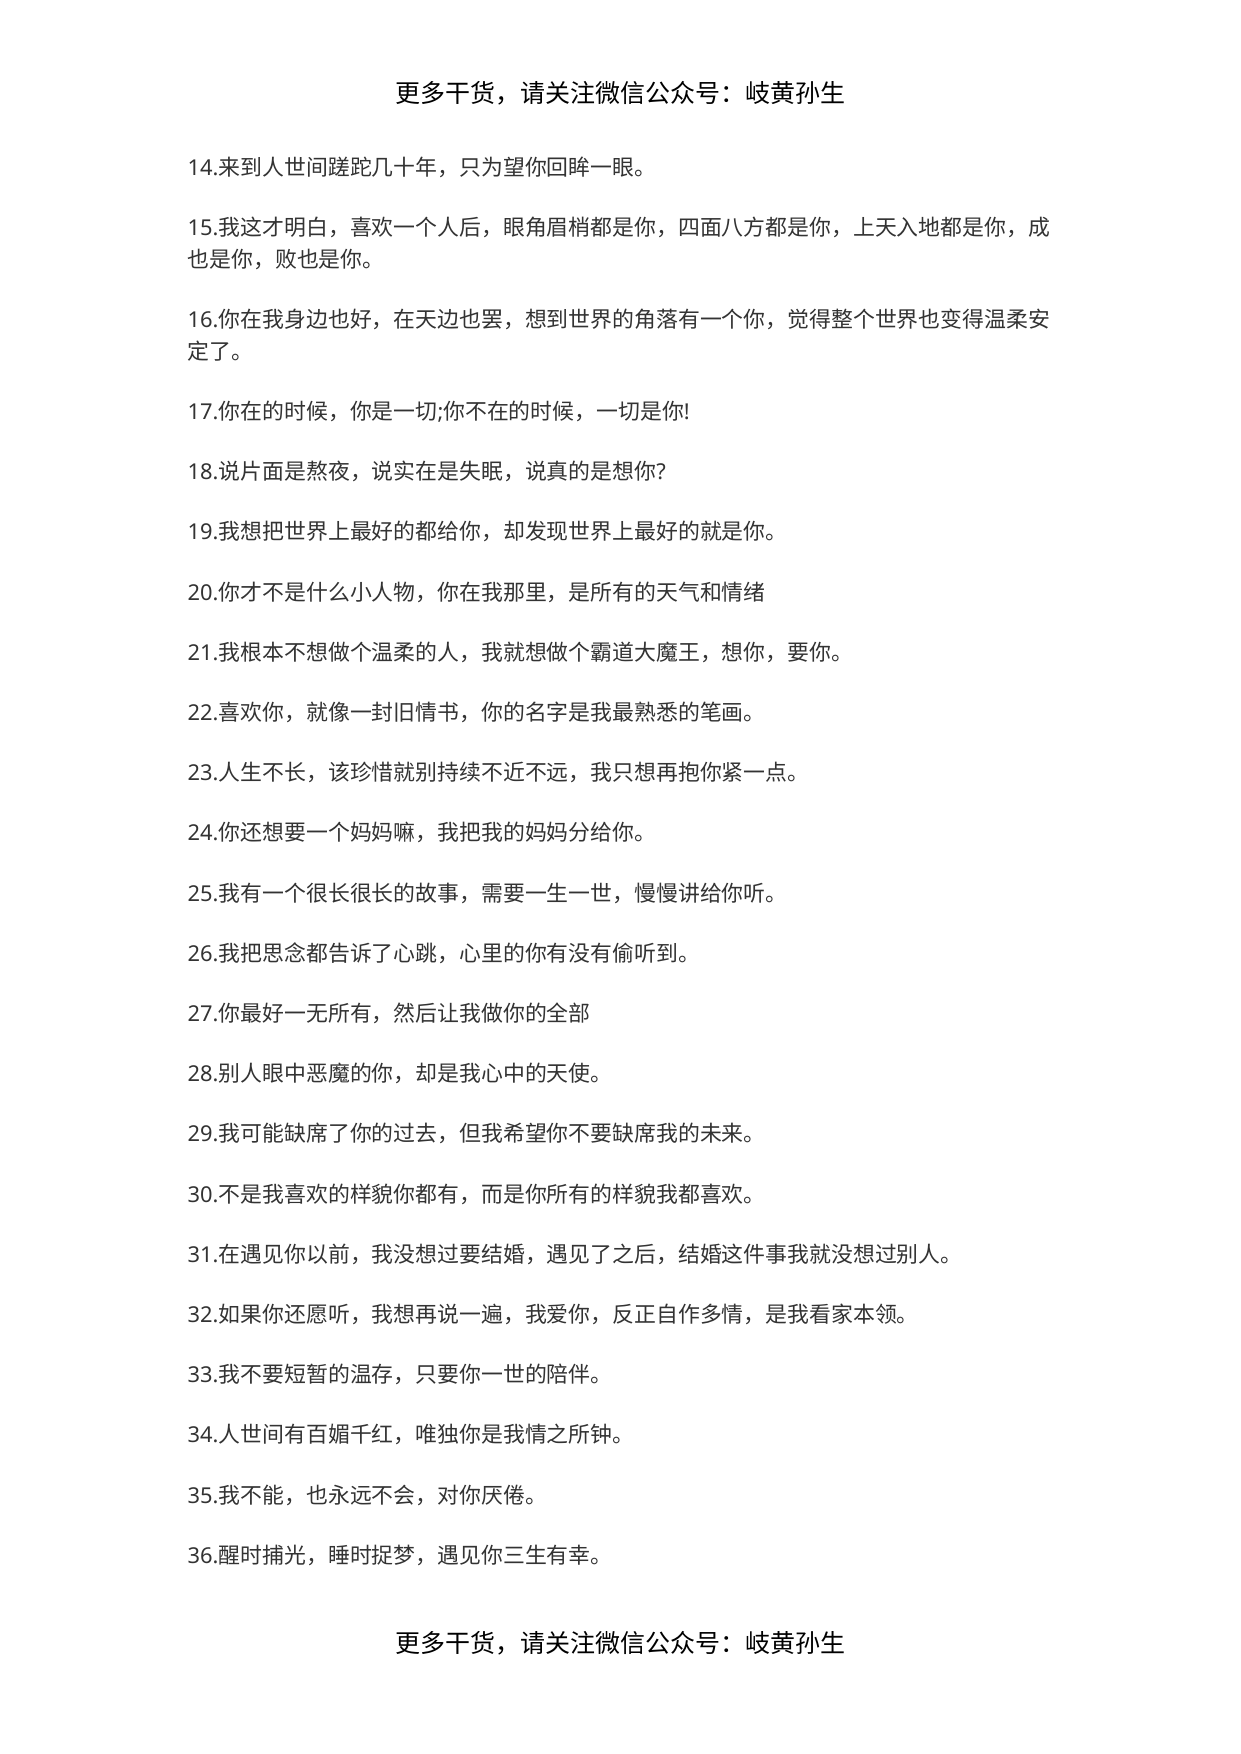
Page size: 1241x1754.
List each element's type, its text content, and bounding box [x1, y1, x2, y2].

text 27.你最好一无所有，然后让我做你的全部 [187, 996, 1053, 1028]
text 22.喜欢你，就像一封旧情书，你的名字是我最熟悉的笔画。 [187, 695, 1053, 727]
text 28.别人眼中恶魔的你，却是我心中的天使。 [187, 1056, 1053, 1088]
text 20.你才不是什么小人物，你在我那里，是所有的天气和情绪 [187, 574, 1053, 606]
text 26.我把思念都告诉了心跳，心里的你有没有偷听到。 [187, 936, 1053, 968]
text 33.我不要短暂的温存，只要你一世的陪伴。 [187, 1357, 1053, 1389]
text 24.你还想要一个妈妈嘛，我把我的妈妈分给你。 [187, 815, 1053, 847]
text 17.你在的时候，你是一切;你不在的时候，一切是你! [187, 394, 1053, 426]
text 19.我想把世界上最好的都给你，却发现世界上最好的就是你。 [187, 514, 1053, 546]
text 34.人世间有百媚千红，唯独你是我情之所钟。 [187, 1417, 1053, 1449]
text 15.我这才明白，喜欢一个人后，眼角眉梢都是你，四面八方都是你，上天入地都是你，成也是你，败也是你。 [187, 210, 1053, 274]
text 14.来到人世间蹉跎几十年，只为望你回眸一眼。 [187, 150, 1053, 182]
text 32.如果你还愿听，我想再说一遍，我爱你，反正自作多情，是我看家本领。 [187, 1297, 1053, 1329]
text 35.我不能，也永远不会，对你厌倦。 [187, 1478, 1053, 1509]
text 21.我根本不想做个温柔的人，我就想做个霸道大魔王，想你，要你。 [187, 635, 1053, 667]
text 30.不是我喜欢的样貌你都有，而是你所有的样貌我都喜欢。 [187, 1177, 1053, 1208]
text 18.说片面是熬夜，说实在是失眠，说真的是想你? [187, 454, 1053, 486]
text 31.在遇见你以前，我没想过要结婚，遇见了之后，结婚这件事我就没想过别人。 [187, 1237, 1053, 1269]
text 16.你在我身边也好，在天边也罢，想到世界的角落有一个你，觉得整个世界也变得温柔安定了。 [187, 302, 1053, 366]
text 36.醒时捕光，睡时捉梦，遇见你三生有幸。 [187, 1538, 1053, 1570]
text 25.我有一个很长很长的故事，需要一生一世，慢慢讲给你听。 [187, 876, 1053, 907]
text 29.我可能缺席了你的过去，但我希望你不要缺席我的未来。 [187, 1116, 1053, 1148]
text 23.人生不长，该珍惜就别持续不近不远，我只想再抱你紧一点。 [187, 755, 1053, 787]
